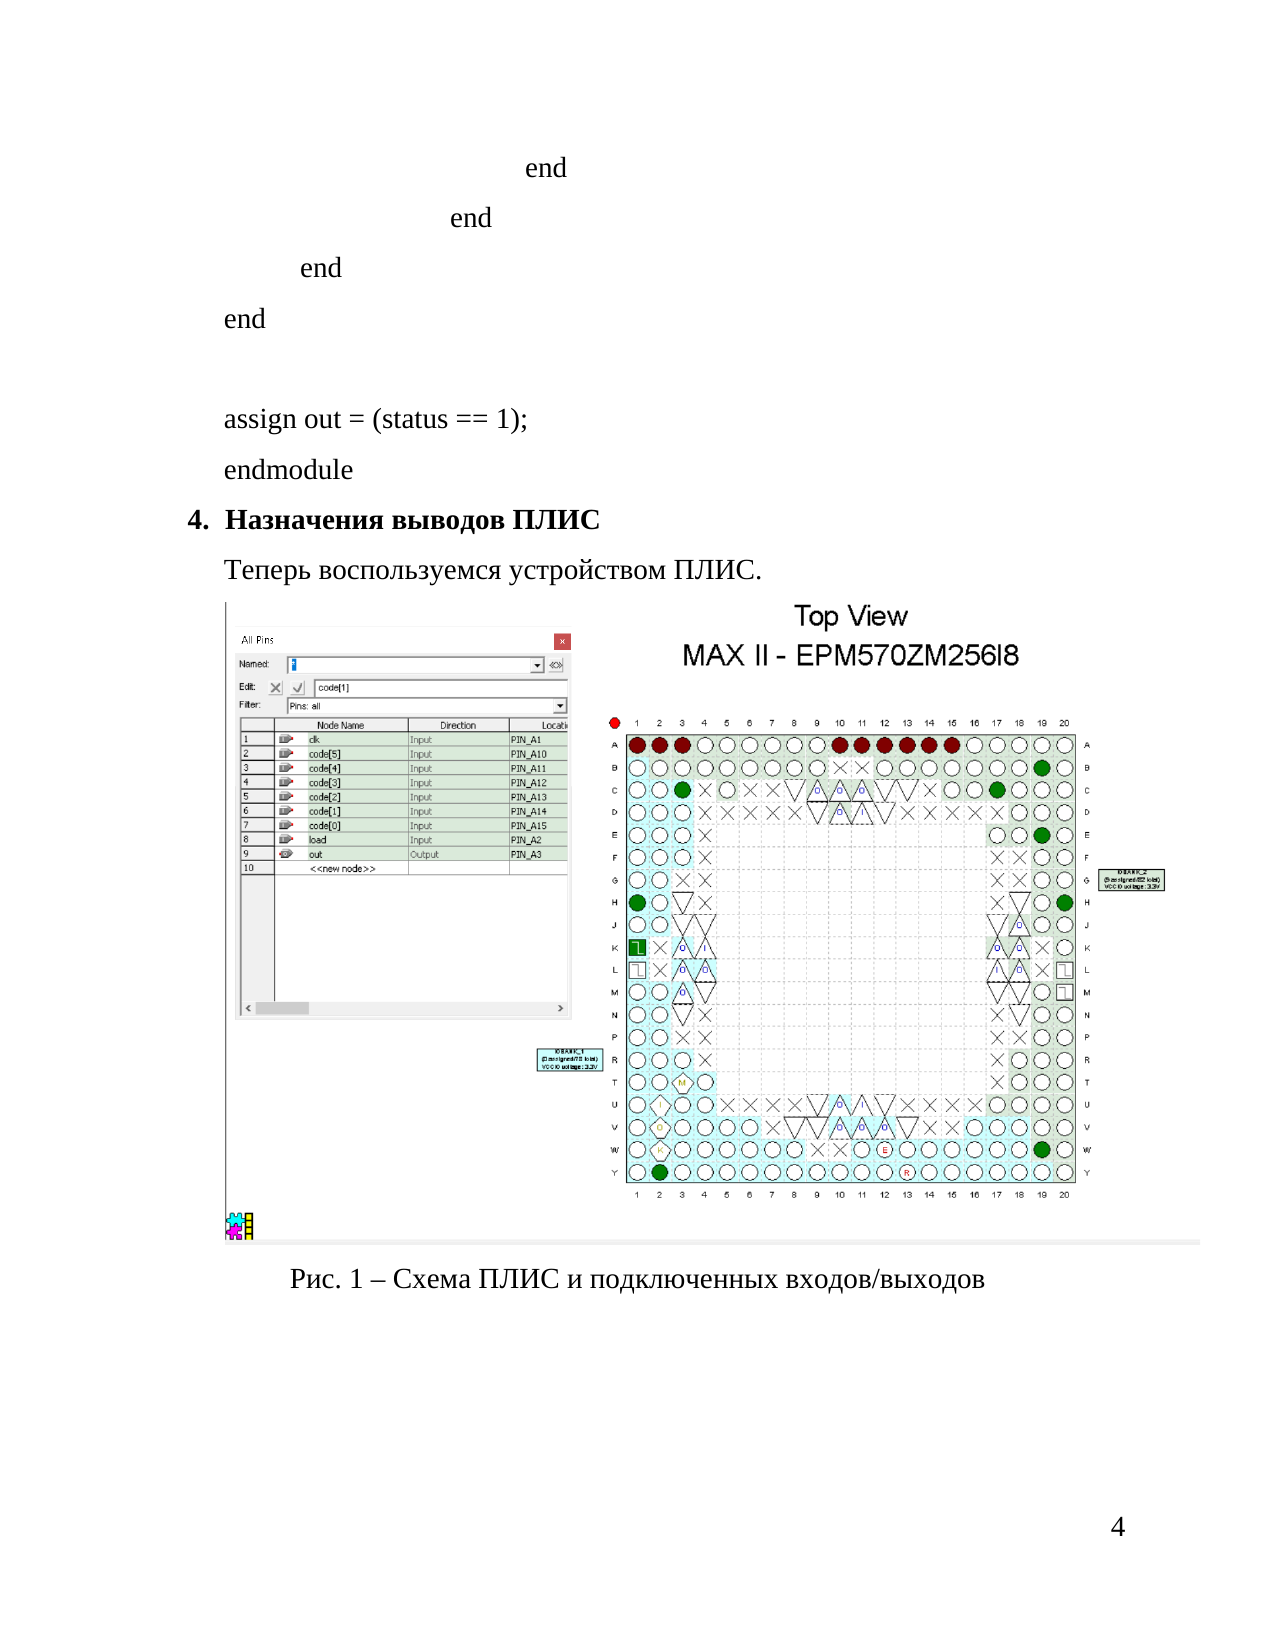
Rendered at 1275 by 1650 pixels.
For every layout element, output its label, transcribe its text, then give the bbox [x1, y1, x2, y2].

picture [225, 602, 1200, 1245]
text assign out = (status == 1); [150, 402, 1125, 435]
text end [150, 251, 1125, 284]
list Назначения выводов ПЛИС [187, 502, 1125, 536]
text Рис. 1 – Схема ПЛИС и подключенных входов/выходов [150, 1261, 1125, 1295]
text Теперь воспользуемся устройством ПЛИС. [150, 552, 1125, 586]
text end [150, 200, 1125, 234]
text end [150, 301, 1125, 334]
text end [150, 150, 1125, 183]
text endmodule [150, 452, 1125, 485]
